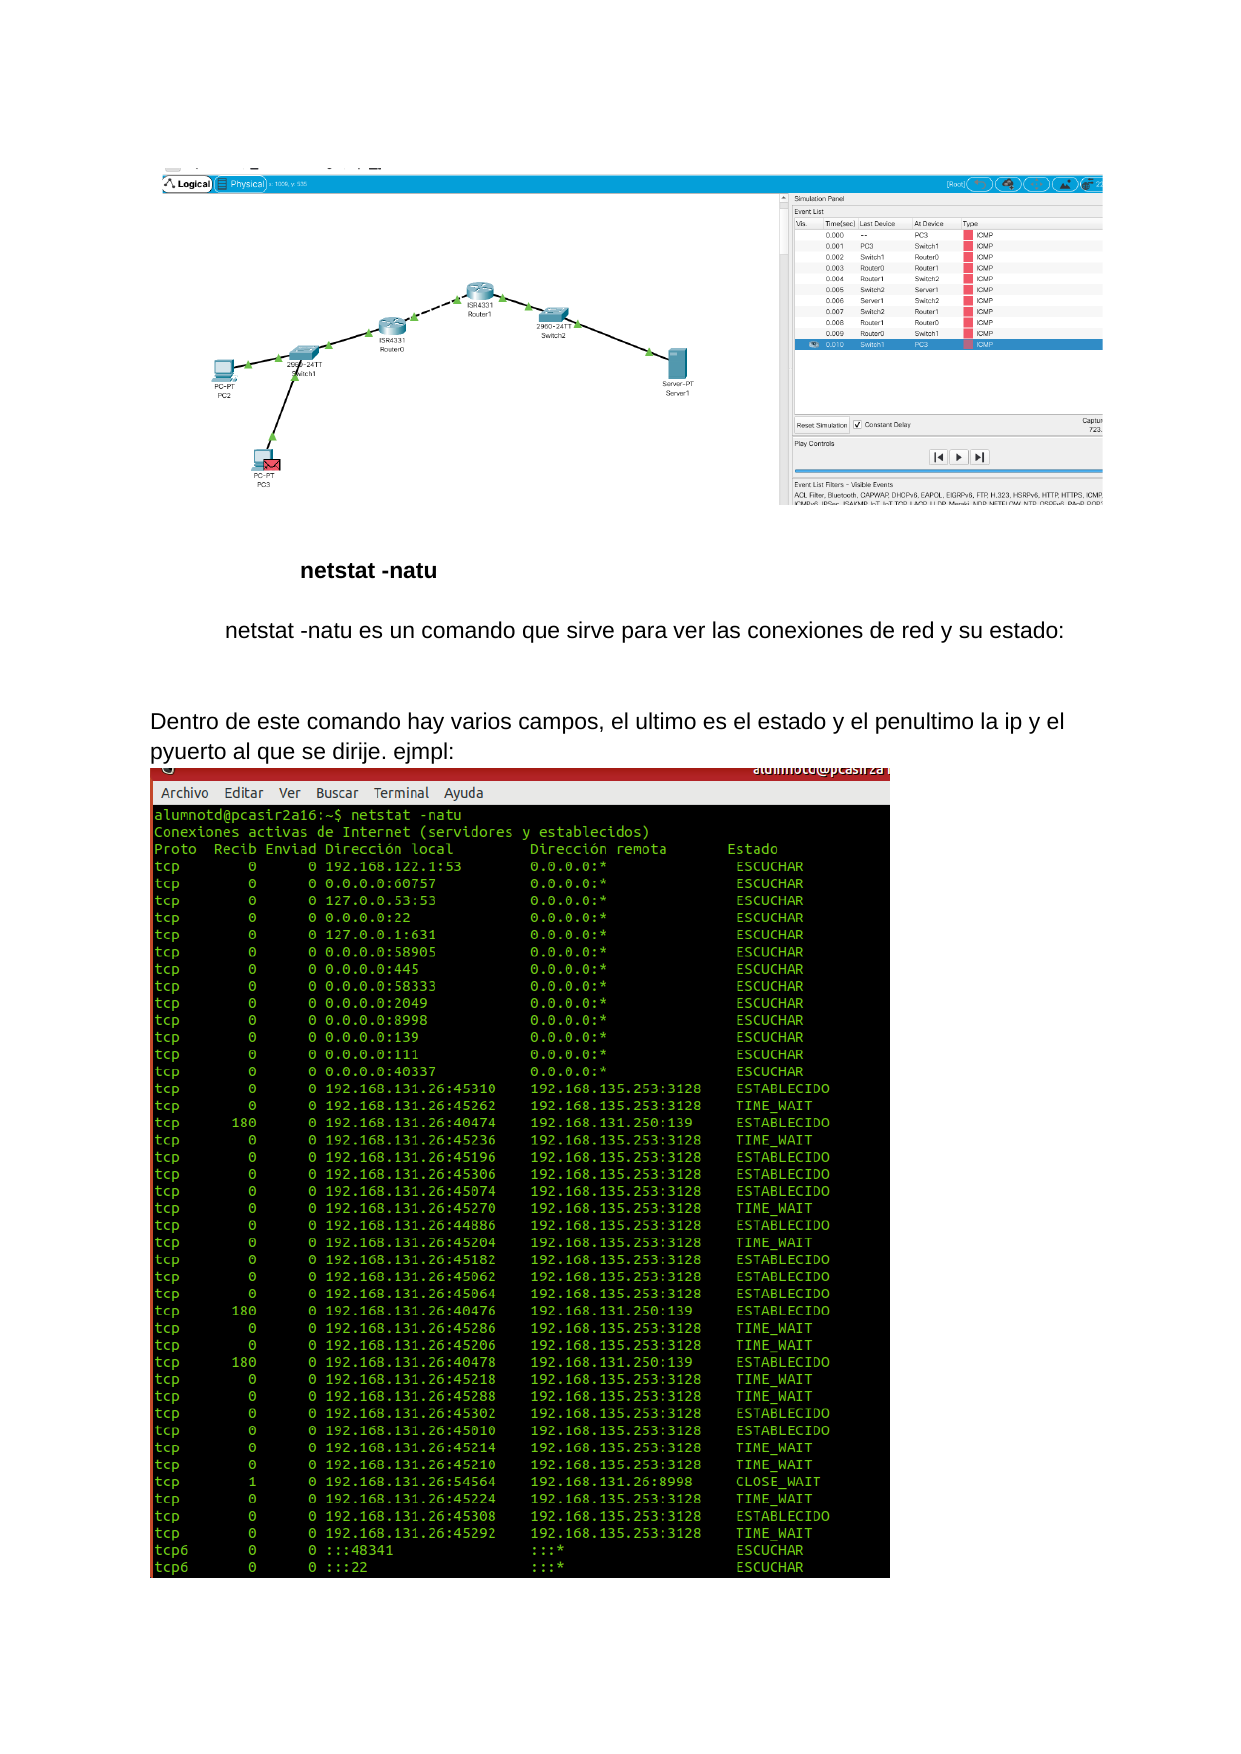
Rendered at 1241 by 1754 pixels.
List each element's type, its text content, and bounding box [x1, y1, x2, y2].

picture [1082, 183, 1089, 190]
text Dentro de este comando hay varios campos, el ultimo es el estado y el penultimo la ip y el pyuerto al que se dirije. ejmpl: [150, 708, 1090, 764]
picture [150, 768, 890, 1578]
text netstat -natu es un comando que sirve para ver las conexiones de red y su estado: [150, 617, 1090, 644]
text netstat -natu [225, 557, 1090, 583]
picture [162, 168, 1103, 505]
picture [1003, 180, 1013, 189]
